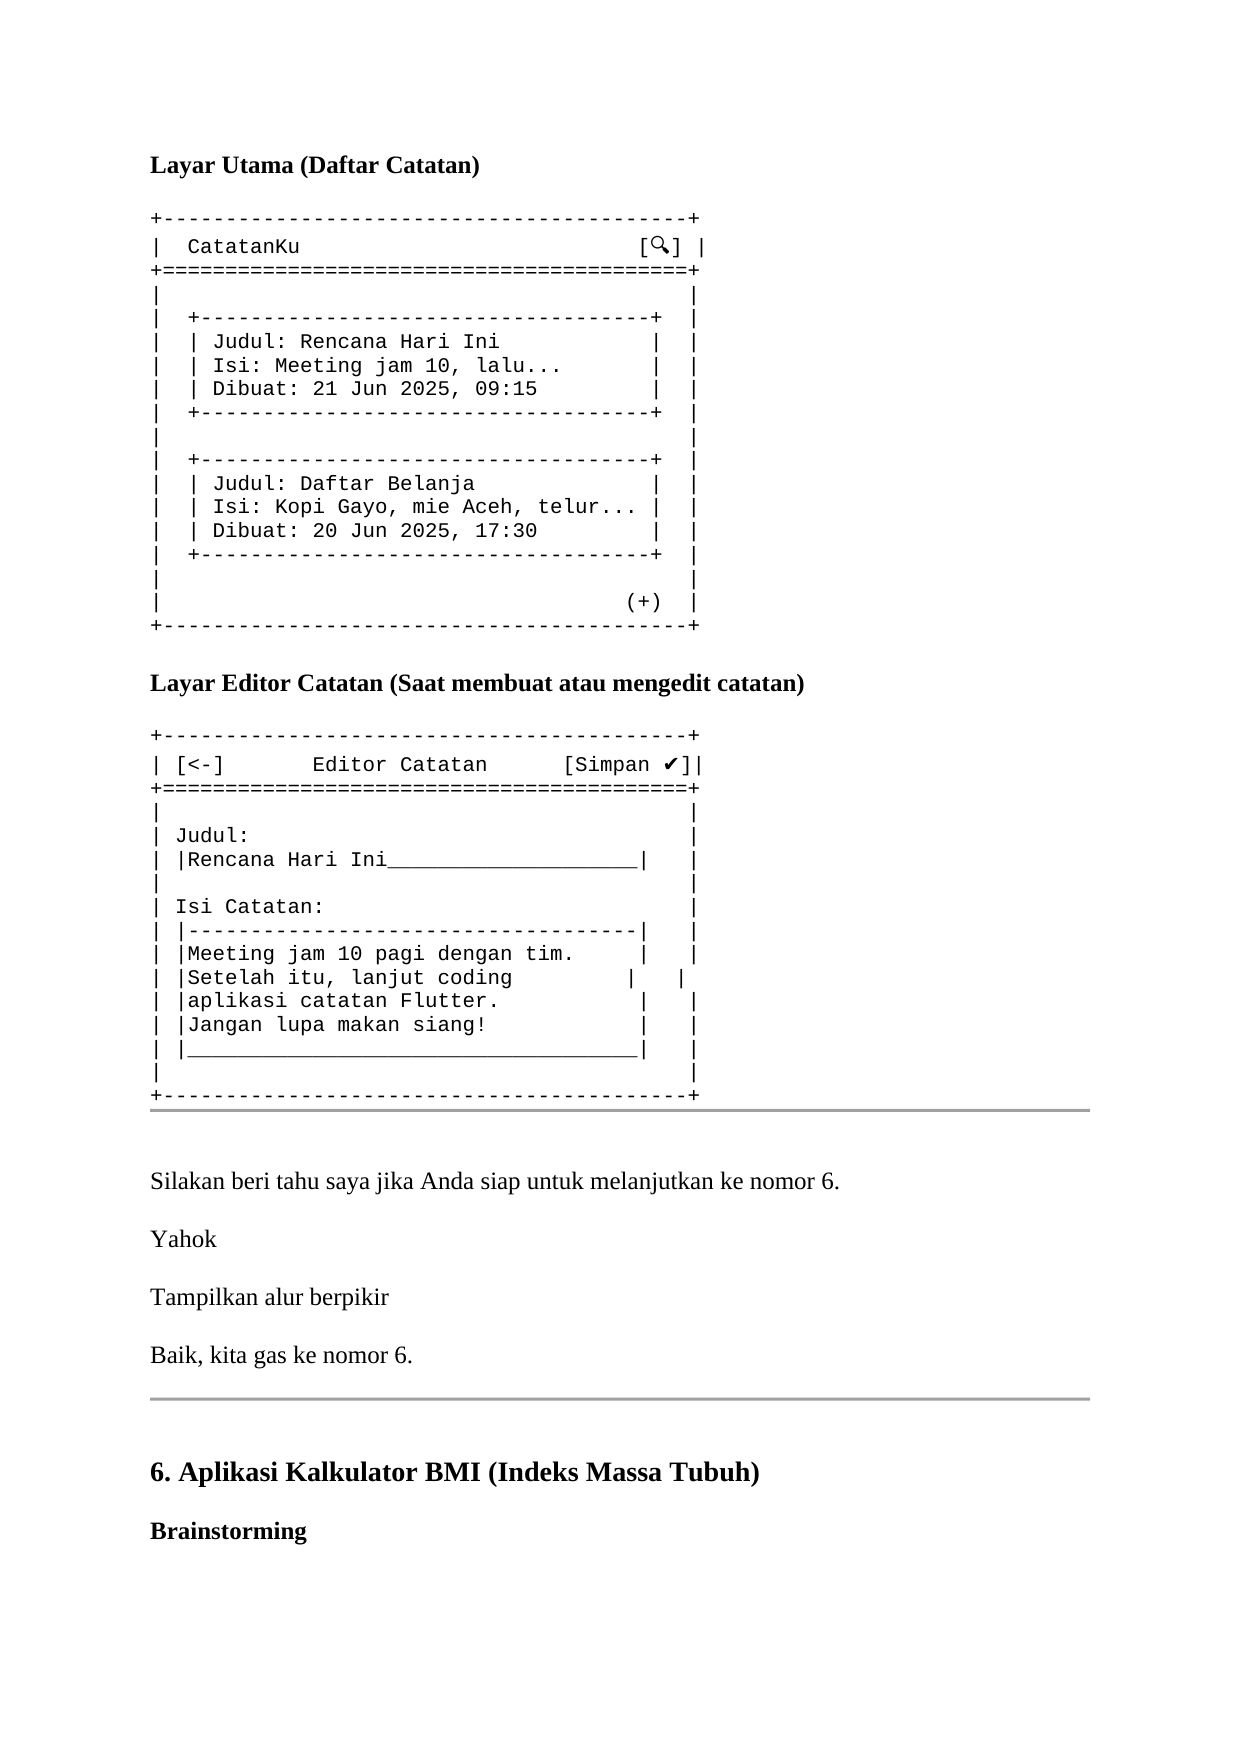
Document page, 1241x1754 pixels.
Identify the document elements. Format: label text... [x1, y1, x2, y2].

text | | Isi: Kopi Gayo, mie Aceh, telur... | | [150, 497, 1090, 520]
text | | Judul: Rencana Hari Ini | | [150, 331, 1090, 355]
text +==========================================+ [150, 778, 1090, 801]
text | |Meeting jam 10 pagi dengan tim. | | [150, 943, 1090, 967]
text | |____________________________________| | [150, 1038, 1090, 1061]
text | | [150, 801, 1090, 825]
text | | [150, 284, 1090, 307]
text Yahok [150, 1224, 1090, 1253]
text | | [150, 872, 1090, 896]
text Baik, kita gas ke nomor 6. [150, 1340, 1090, 1368]
text | |aplikasi catatan Flutter. | | [150, 991, 1090, 1014]
text | Judul: | [150, 825, 1090, 849]
text Tampilkan alur berpikir [150, 1282, 1090, 1311]
text | |Jangan lupa makan siang! | | [150, 1014, 1090, 1038]
text | Isi Catatan: | [150, 896, 1090, 919]
text | |------------------------------------| | [150, 919, 1090, 943]
text | +------------------------------------+ | [150, 307, 1090, 331]
text | +------------------------------------+ | [150, 402, 1090, 426]
text | |Rencana Hari Ini____________________| | [150, 849, 1090, 872]
text Silakan beri tahu saya jika Anda siap untuk melanjutkan ke nomor 6. [150, 1166, 1090, 1195]
text +------------------------------------------+ [150, 1085, 1090, 1108]
text +------------------------------------------+ [150, 615, 1090, 638]
text +------------------------------------------+ [150, 208, 1090, 232]
text Layar Editor Catatan (Saat membuat atau mengedit catatan) [150, 668, 1090, 696]
text | | Dibuat: 20 Jun 2025, 17:30 | | [150, 520, 1090, 544]
text | | Isi: Meeting jam 10, lalu... | | [150, 355, 1090, 378]
text +------------------------------------------+ [150, 726, 1090, 749]
text | |Setelah itu, lanjut coding | | [150, 967, 1090, 991]
text Layar Utama (Daftar Catatan) [150, 150, 1090, 179]
text | | Judul: Daftar Belanja | | [150, 473, 1090, 497]
text | | [150, 567, 1090, 591]
text | | Dibuat: 21 Jun 2025, 09:15 | | [150, 378, 1090, 402]
text | | [150, 1061, 1090, 1085]
text Brainstorming [150, 1516, 1090, 1545]
text | (+) | [150, 591, 1090, 615]
text | +------------------------------------+ | [150, 544, 1090, 567]
text 6. Aplikasi Kalkulator BMI (Indeks Massa Tubuh) [150, 1455, 1090, 1487]
text +==========================================+ [150, 260, 1090, 284]
text | CatatanKu [🔍] | [150, 232, 1090, 260]
text | [<-] Editor Catatan [Simpan ✔️]| [150, 749, 1090, 778]
text | | [150, 426, 1090, 449]
text | +------------------------------------+ | [150, 449, 1090, 473]
